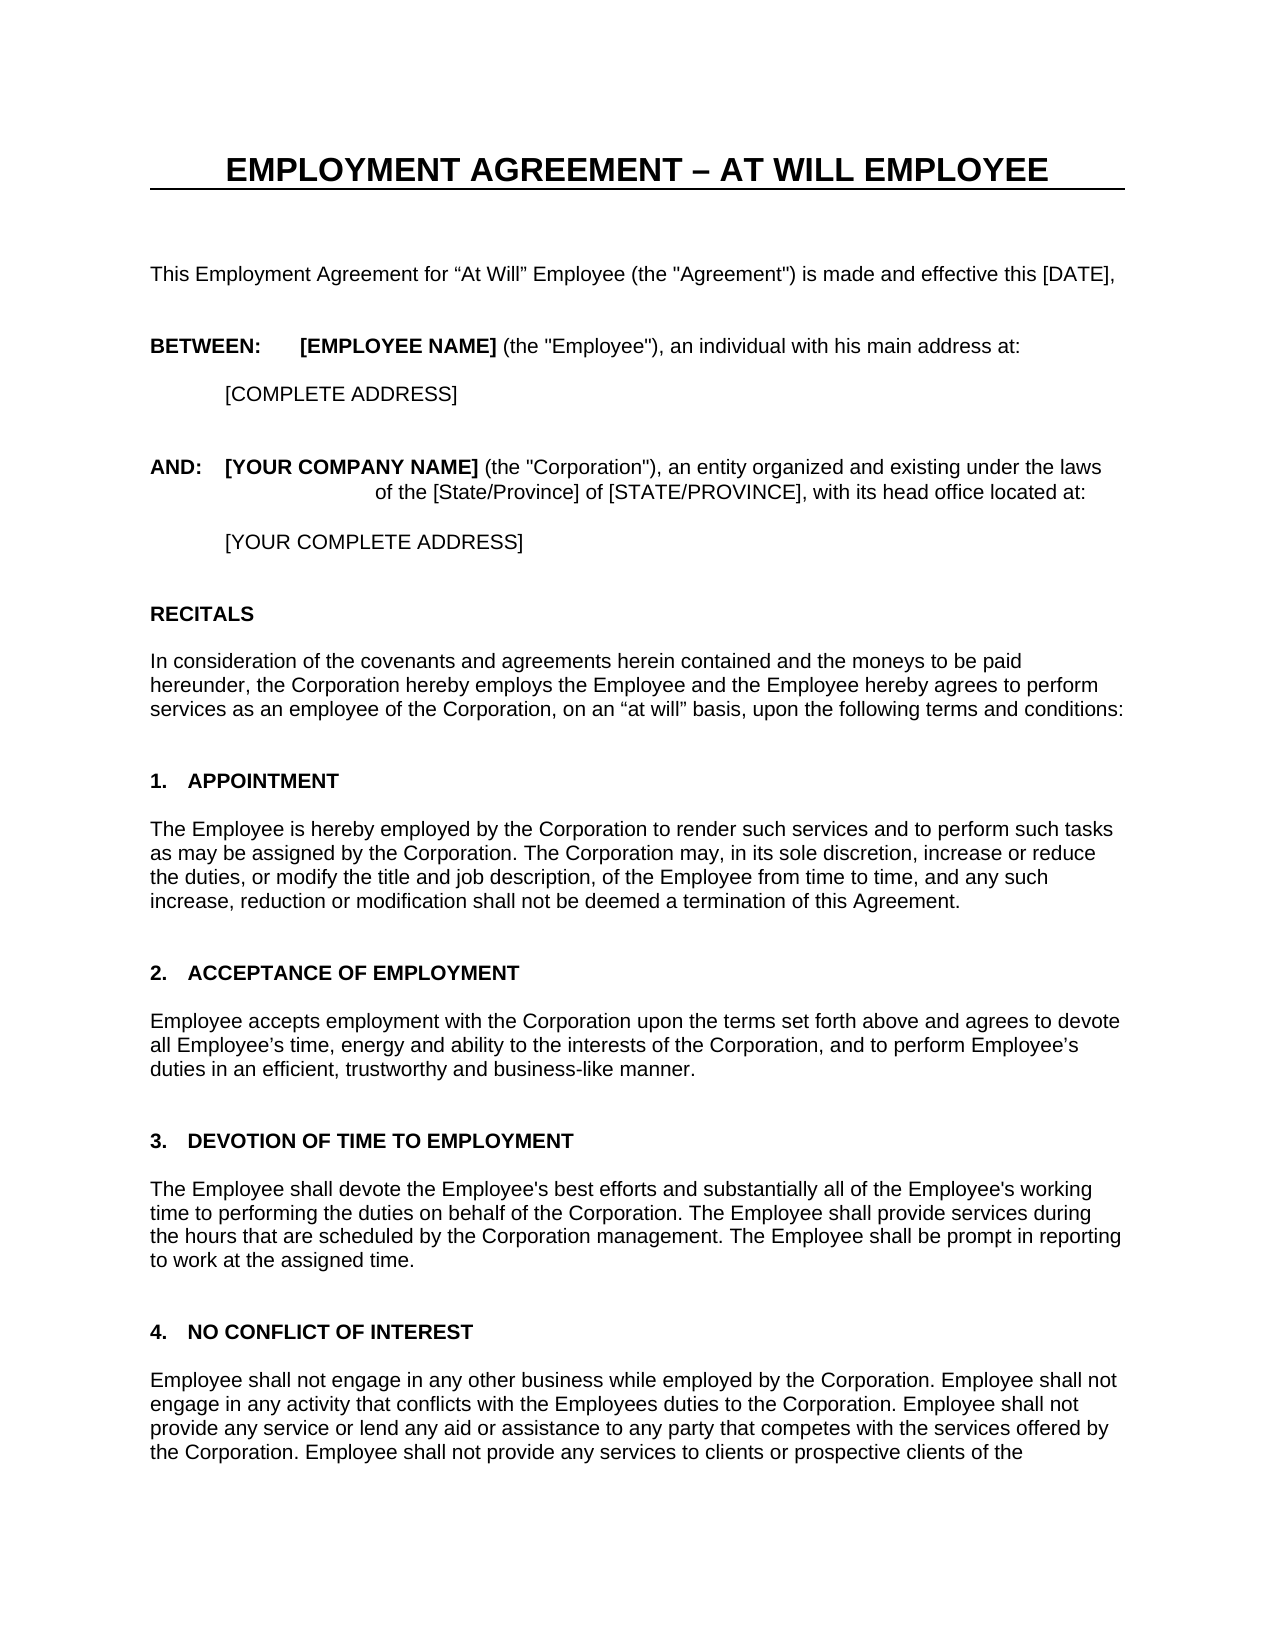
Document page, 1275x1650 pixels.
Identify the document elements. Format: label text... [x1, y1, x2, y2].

list NO CONFLICT OF INTEREST [150, 1320, 1125, 1344]
title EMPLOYMENT AGREEMENT – AT WILL EMPLOYEE [150, 150, 1125, 188]
list APPOINTMENT [150, 769, 1125, 793]
text This Employment Agreement for “At Will” Employee (the "Agreement") is made and effective this [DATE], [150, 262, 1125, 286]
text The Employee shall devote the Employee's best efforts and substantially all of the Employee's working time to performing the duties on behalf of the Corporation. The Employee shall provide services during the hours that are scheduled by the Corporation management. The Employee shall be prompt in reporting to work at the assigned time. [150, 1176, 1125, 1272]
text [YOUR COMPLETE ADDRESS] [150, 528, 1125, 553]
list ACCEPTANCE OF EMPLOYMENT [150, 961, 1125, 985]
text In consideration of the covenants and agreements herein contained and the moneys to be paid hereunder, the Corporation hereby employs the Employee and the Employee hereby agrees to perform services as an employee of the Corporation, on an “at will” basis, upon the following terms and conditions: [150, 649, 1125, 721]
text The Employee is hereby employed by the Corporation to render such services and to perform such tasks as may be assigned by the Corporation. The Corporation may, in its sole discretion, increase or reduce the duties, or modify the title and job description, of the Employee from time to time, and any such increase, reduction or modification shall not be deemed a termination of this Agreement. [150, 817, 1125, 913]
text Employee accepts employment with the Corporation upon the terms set forth above and agrees to devote all Employee’s time, energy and ability to the interests of the Corporation, and to perform Employee’s duties in an efficient, trustworthy and business-like manner. [150, 1009, 1125, 1081]
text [150, 1368, 1125, 1464]
text AND: [YOUR COMPANY NAME] (the "Corporation"), an entity organized and existing under the laws of the [State/Province] of [STATE/PROVINCE], with its head office located at: [150, 453, 1125, 503]
text [COMPLETE ADDRESS] [150, 382, 1125, 406]
text BETWEEN: [EMPLOYEE NAME] (the "Employee"), an individual with his main address at: [150, 334, 1125, 358]
text RECITALS [150, 601, 1125, 625]
list DEVOTION OF TIME TO EMPLOYMENT [150, 1128, 1125, 1152]
